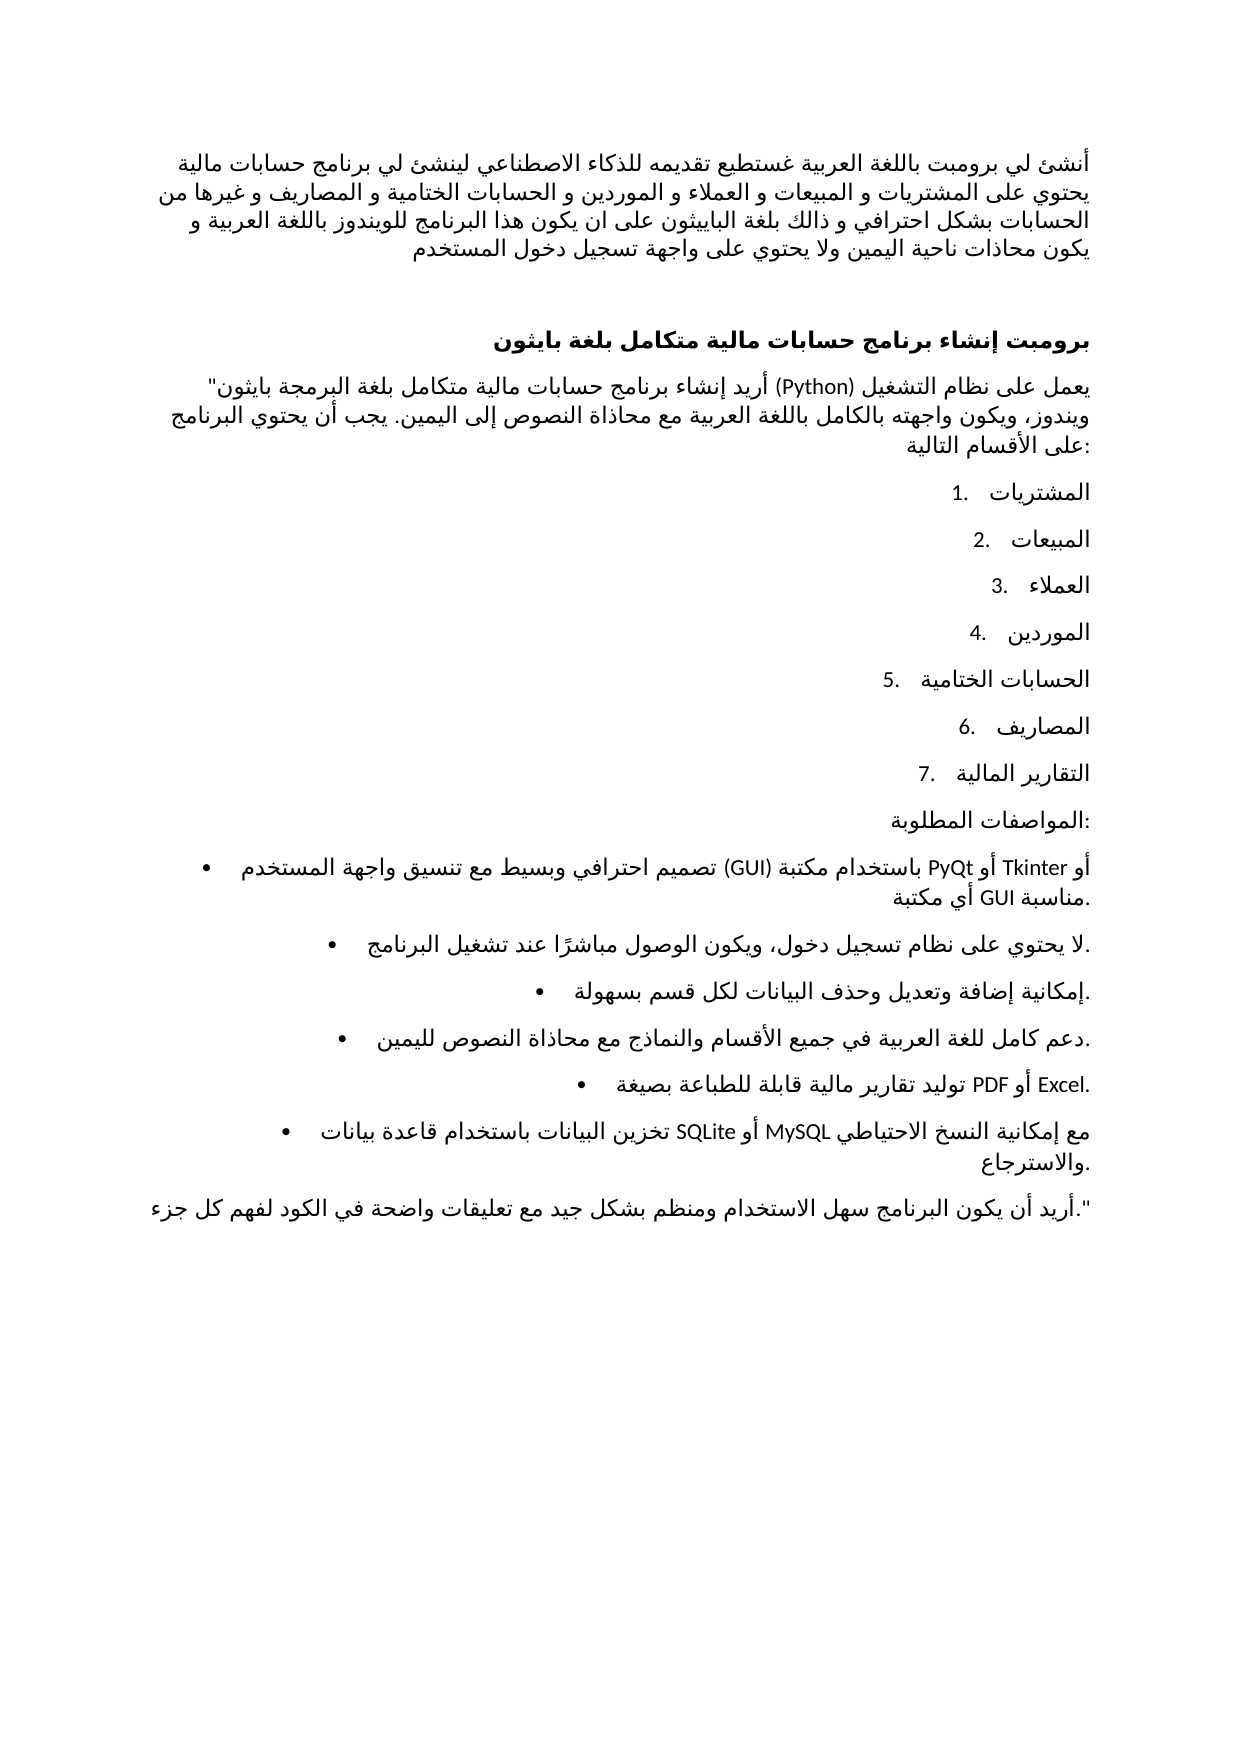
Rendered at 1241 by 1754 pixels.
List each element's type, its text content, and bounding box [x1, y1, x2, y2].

text المواصفات المطلوبة: [150, 806, 1090, 834]
list التقارير المالية [187, 759, 1090, 787]
list توليد تقارير مالية قابلة للطباعة بصيغة PDF أو Excel. [187, 1071, 1090, 1099]
list الحسابات الختامية [187, 665, 1090, 693]
list المبيعات [187, 525, 1090, 553]
list العملاء [187, 572, 1090, 600]
list الموردين [187, 618, 1090, 647]
text "أريد إنشاء برنامج حسابات مالية متكامل بلغة البرمجة بايثون (Python) يعمل على نظام التشغيل ويندوز، ويكون واجهته بالكامل باللغة العربية مع محاذاة النصوص إلى اليمين. يجب أن يحتوي البرنامج على الأقسام التالية: [150, 372, 1090, 459]
list إمكانية إضافة وتعديل وحذف البيانات لكل قسم بسهولة. [187, 977, 1090, 1005]
list تصميم احترافي وبسيط مع تنسيق واجهة المستخدم (GUI) باستخدام مكتبة PyQt أو Tkinter أو أي مكتبة GUI مناسبة. [187, 853, 1090, 911]
list دعم كامل للغة العربية في جميع الأقسام والنماذج مع محاذاة النصوص لليمين. [187, 1024, 1090, 1052]
list تخزين البيانات باستخدام قاعدة بيانات SQLite أو MySQL مع إمكانية النسخ الاحتياطي والاسترجاع. [187, 1117, 1090, 1176]
list المشتريات [187, 478, 1090, 506]
list لا يحتوي على نظام تسجيل دخول، ويكون الوصول مباشرًا عند تشغيل البرنامج. [187, 930, 1090, 958]
text أريد أن يكون البرنامج سهل الاستخدام ومنظم بشكل جيد مع تعليقات واضحة في الكود لفهم كل جزء." [150, 1194, 1090, 1223]
list المصاريف [187, 712, 1090, 740]
text أنشئ لي برومبت باللغة العربية غستطيع تقديمه للذكاء الاصطناعي لينشئ لي برنامج حسابات مالية يحتوي على المشتريات و المبيعات و العملاء و الموردين و الحسابات الختامية و المصاريف و غيرها من الحسابات بشكل احترافي و ذالك بلغة الباييثون على ان يكون هذا البرنامج للويندوز باللغة العربية و يكون محاذات ناحية اليمين ولا يحتوي على واجهة تسجيل دخول المستخدم [150, 150, 1090, 262]
text برومبت إنشاء برنامج حسابات مالية متكامل بلغة بايثون [150, 327, 1090, 354]
